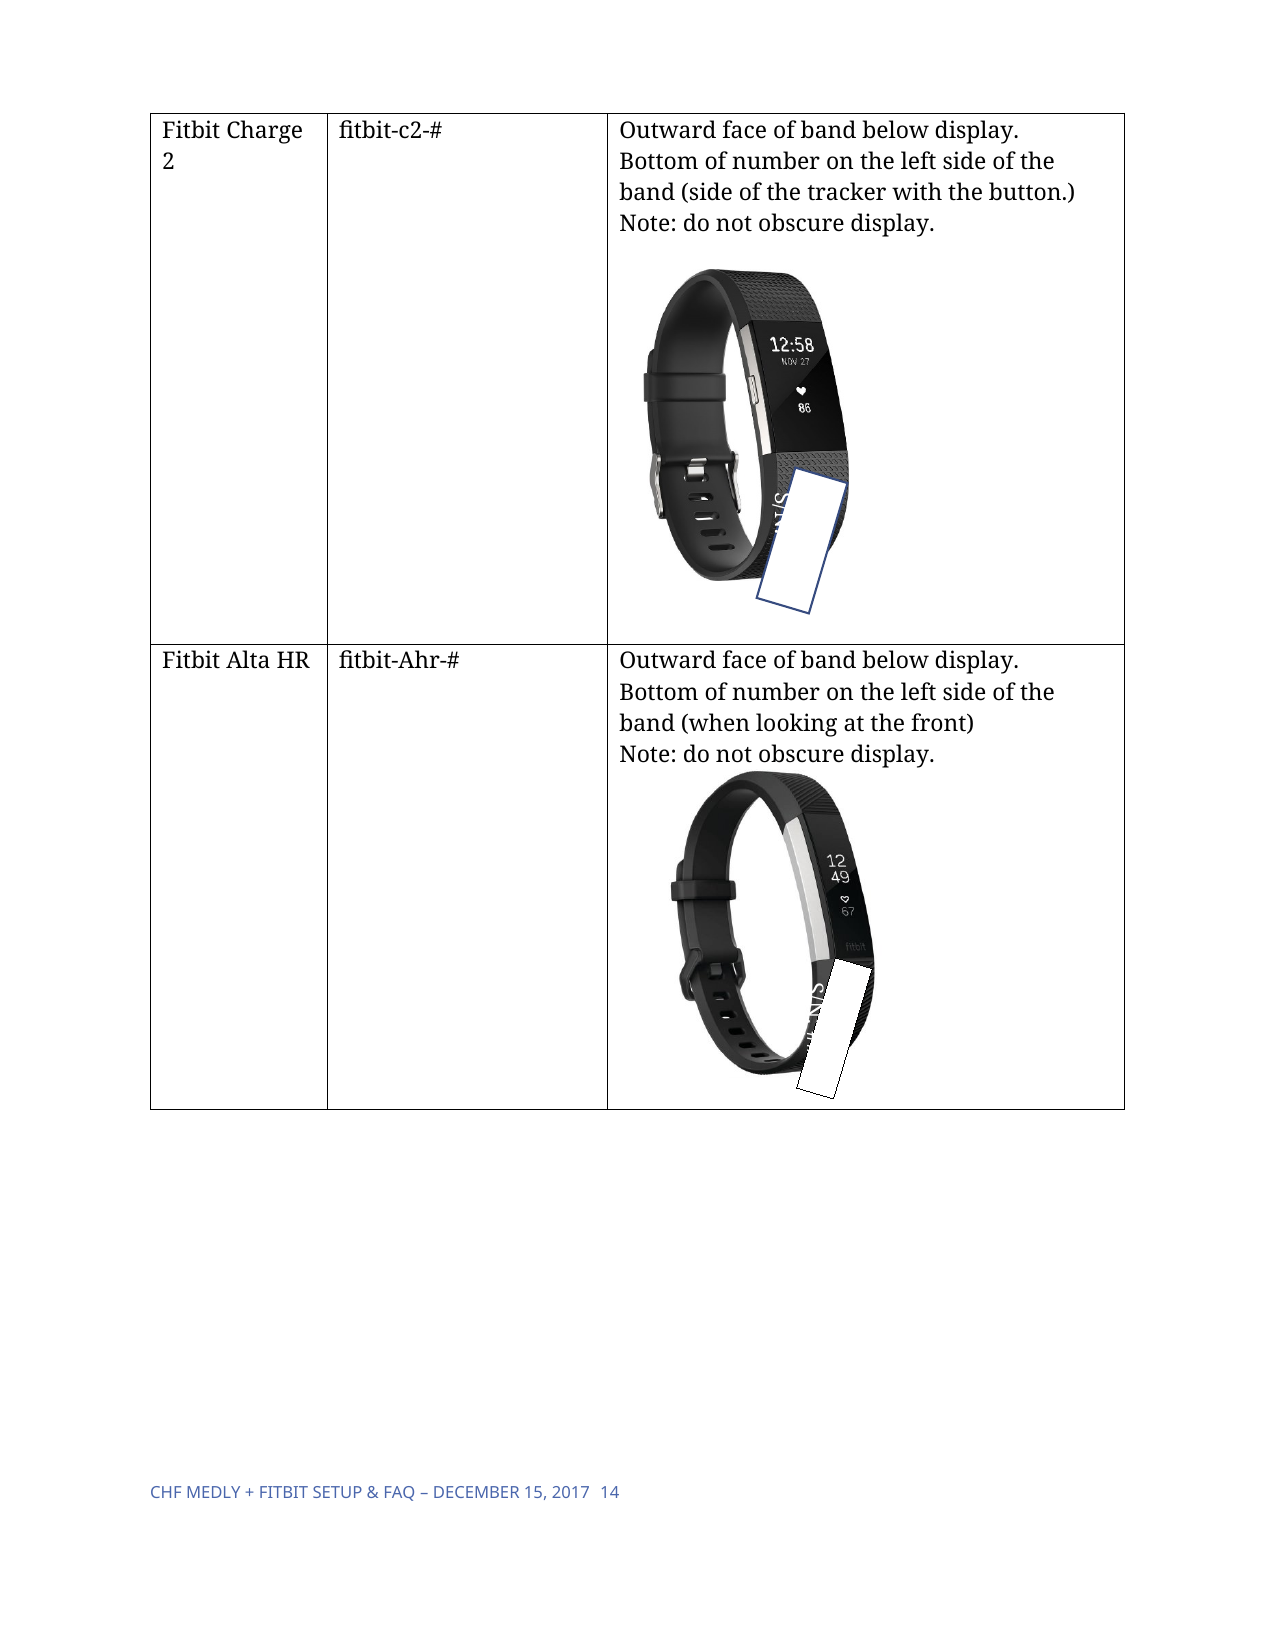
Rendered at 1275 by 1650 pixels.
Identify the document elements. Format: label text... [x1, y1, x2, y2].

table_cell Fitbit Alta HR [151, 645, 327, 1108]
table_cell Outward face of band below display. Bottom of number on the left side of the band (side of the tracker with the button.) Note: do not obscure display. [608, 114, 1124, 643]
table_cell fitbit-c2-# [328, 114, 607, 643]
picture [619, 269, 874, 581]
table_cell Outward face of band below display. Bottom of number on the left side of the band (when looking at the front) Note: do not obscure display. [608, 645, 1124, 1108]
table_cell Fitbit Charge 2 [151, 114, 327, 643]
picture [619, 769, 927, 1078]
table_cell fitbit-Ahr-# [328, 645, 607, 1108]
